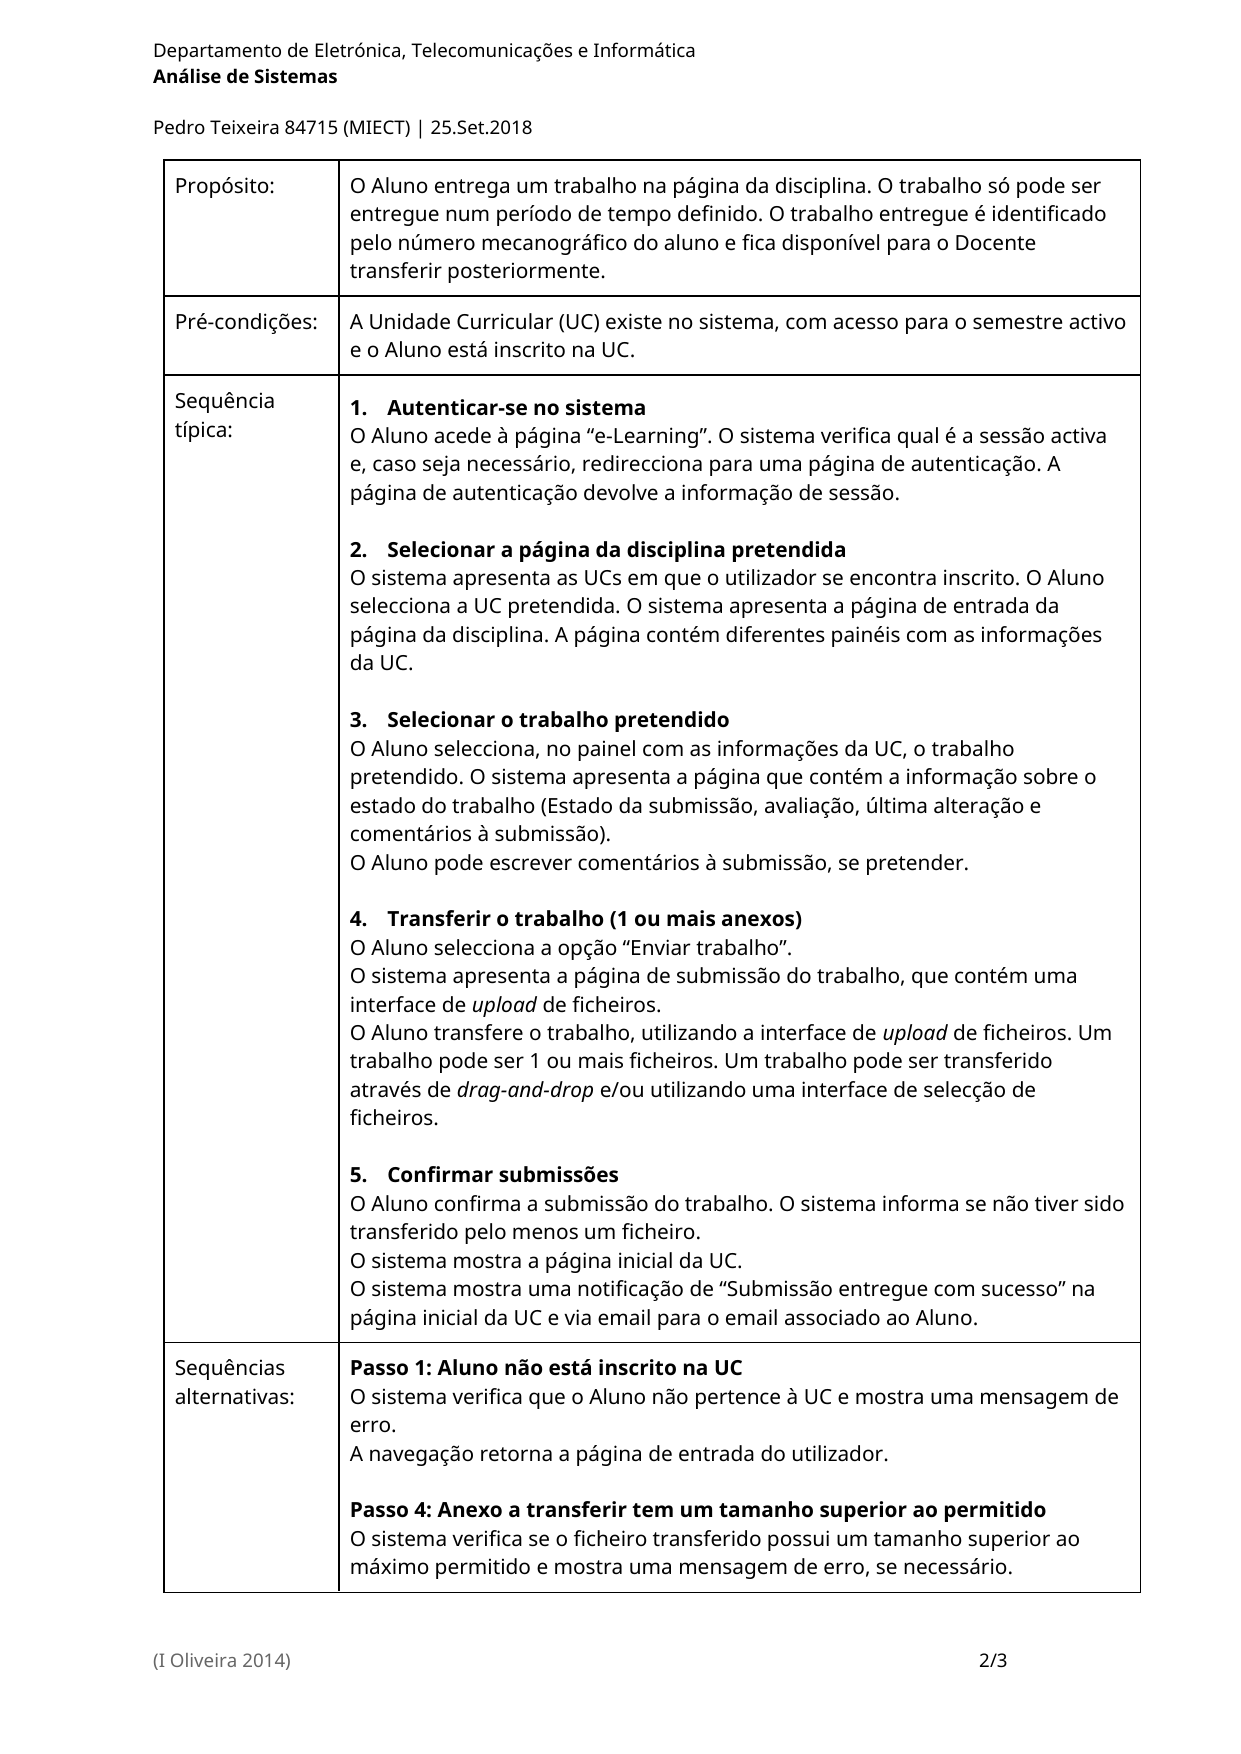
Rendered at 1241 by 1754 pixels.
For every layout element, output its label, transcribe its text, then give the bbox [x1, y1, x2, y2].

table_cell Sequência típica: [165, 376, 338, 1341]
table_cell A Unidade Curricular (UC) existe no sistema, com acesso para o semestre activo e o Aluno está inscrito na UC. [340, 297, 1140, 374]
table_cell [165, 1343, 338, 1591]
table_cell Pré-condições: [165, 297, 338, 374]
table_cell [340, 1343, 1140, 1591]
table_cell O Aluno entrega um trabalho na página da disciplina. O trabalho só pode ser entregue num período de tempo definido. O trabalho entregue é identificado pelo número mecanográfico do aluno e fica disponível para o Docente transferir posteriormente. [340, 161, 1140, 295]
table_cell Autenticar-se no sistema O Aluno acede à página “e-Learning”. O sistema verifica qual é a sessão activa e, caso seja necessário, redirecciona para uma página de autenticação. A página de autenticação devolve a informação de sessão. Selecionar a página da disciplina pretendida O sistema apresenta as UCs em que o utilizador se encontra inscrito. O Aluno selecciona a UC pretendida. O sistema apresenta a página de entrada da página da disciplina. A página contém diferentes painéis com as informações da UC. Selecionar o trabalho pretendido O Aluno selecciona, no painel com as informações da UC, o trabalho pretendido. O sistema apresenta a página que contém a informação sobre o estado do trabalho (Estado da submissão, avaliação, última alteração e comentários à submissão). O Aluno pode escrever comentários à submissão, se pretender. Transferir o trabalho (1 ou mais anexos) O Aluno selecciona a opção “Enviar trabalho”. O sistema apresenta a página de submissão do trabalho, que contém uma interface de upload de ficheiros. O Aluno transfere o trabalho, utilizando a interface de upload de ficheiros. Um trabalho pode ser 1 ou mais ficheiros. Um trabalho pode ser transferido através de drag-and-drop e/ou utilizando uma interface de selecção de ficheiros. Confirmar submissões O Aluno confirma a submissão do trabalho. O sistema informa se não tiver sido transferido pelo menos um ficheiro. O sistema mostra a página inicial da UC. O sistema mostra uma notificação de “Submissão entregue com sucesso” na página inicial da UC e via email para o email associado ao Aluno. [340, 376, 1140, 1341]
table_cell Propósito: [165, 161, 338, 295]
